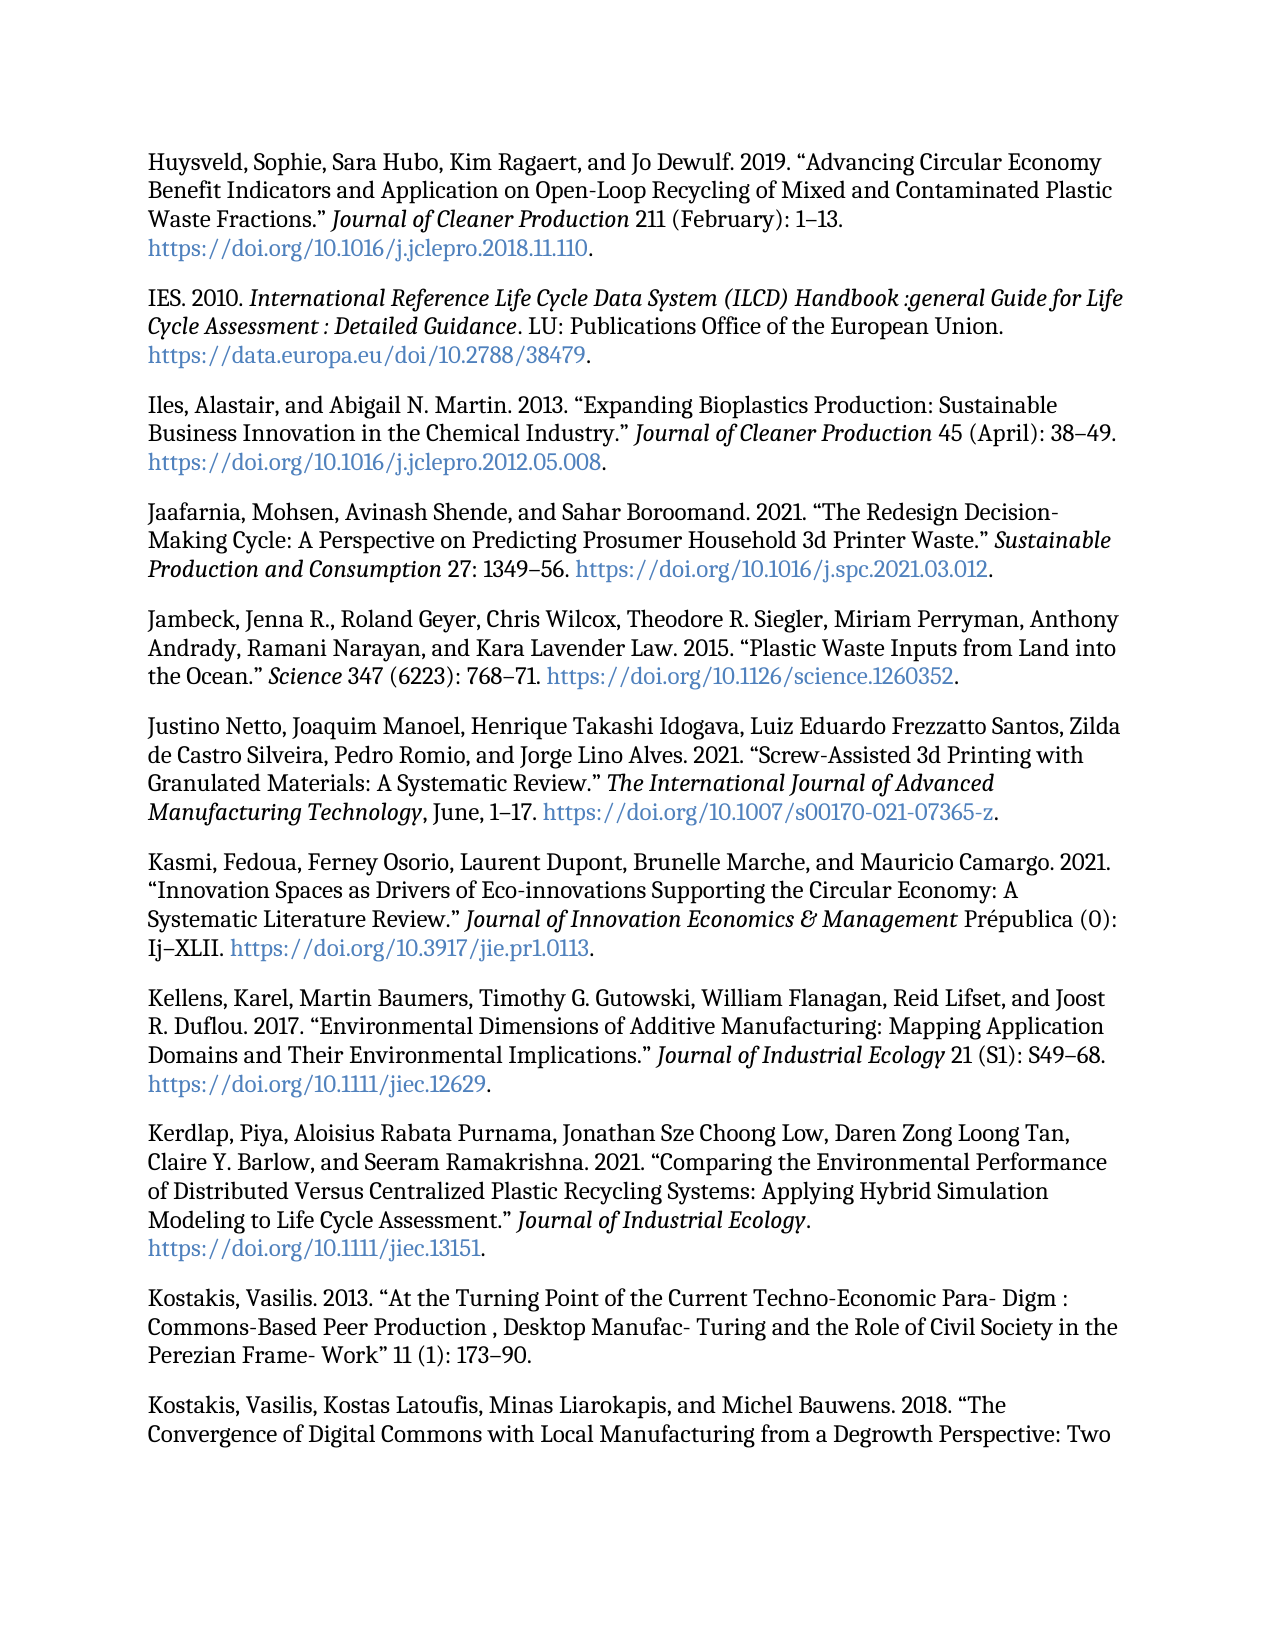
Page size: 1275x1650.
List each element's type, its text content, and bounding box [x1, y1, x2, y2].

text IES. 2010. International Reference Life Cycle Data System (ILCD) Handbook :general Guide for Life Cycle Assessment : Detailed Guidance. LU: Publications Office of the European Union. https://data.europa.eu/doi/10.2788/38479. [148, 283, 1127, 370]
text Jaafarnia, Mohsen, Avinash Shende, and Sahar Boroomand. 2021. “The Redesign Decision-Making Cycle: A Perspective on Predicting Prosumer Household 3d Printer Waste.” Sustainable Production and Consumption 27: 1349–56. https://doi.org/10.1016/j.spc.2021.03.012. [148, 498, 1127, 584]
text Kellens, Karel, Martin Baumers, Timothy G. Gutowski, William Flanagan, Reid Lifset, and Joost R. Duflou. 2017. “Environmental Dimensions of Additive Manufacturing: Mapping Application Domains and Their Environmental Implications.” Journal of Industrial Ecology 21 (S1): S49–68. https://doi.org/10.1111/jiec.12629. [148, 983, 1127, 1098]
text Iles, Alastair, and Abigail N. Martin. 2013. “Expanding Bioplastics Production: Sustainable Business Innovation in the Chemical Industry.” Journal of Cleaner Production 45 (April): 38–49. https://doi.org/10.1016/j.jclepro.2012.05.008. [148, 391, 1127, 477]
text Kostakis, Vasilis. 2013. “At the Turning Point of the Current Techno-Economic Para- Digm : Commons-Based Peer Production , Desktop Manufac- Turing and the Role of Civil Society in the Perezian Frame- Work” 11 (1): 173–90. [148, 1284, 1127, 1370]
text Justino Netto, Joaquim Manoel, Henrique Takashi Idogava, Luiz Eduardo Frezzatto Santos, Zilda de Castro Silveira, Pedro Romio, and Jorge Lino Alves. 2021. “Screw-Assisted 3d Printing with Granulated Materials: A Systematic Review.” The International Journal of Advanced Manufacturing Technology, June, 1–17. https://doi.org/10.1007/s00170-021-07365-z. [148, 712, 1127, 827]
text Kasmi, Fedoua, Ferney Osorio, Laurent Dupont, Brunelle Marche, and Mauricio Camargo. 2021. “Innovation Spaces as Drivers of Eco-innovations Supporting the Circular Economy: A Systematic Literature Review.” Journal of Innovation Economics & Management Prépublica (0): Ij–XLII. https://doi.org/10.3917/jie.pr1.0113. [148, 848, 1127, 963]
text Kerdlap, Piya, Aloisius Rabata Purnama, Jonathan Sze Choong Low, Daren Zong Loong Tan, Claire Y. Barlow, and Seeram Ramakrishna. 2021. “Comparing the Environmental Performance of Distributed Versus Centralized Plastic Recycling Systems: Applying Hybrid Simulation Modeling to Life Cycle Assessment.” Journal of Industrial Ecology. https://doi.org/10.1111/jiec.13151. [148, 1119, 1127, 1263]
text Jambeck, Jenna R., Roland Geyer, Chris Wilcox, Theodore R. Siegler, Miriam Perryman, Anthony Andrady, Ramani Narayan, and Kara Lavender Law. 2015. “Plastic Waste Inputs from Land into the Ocean.” Science 347 (6223): 768–71. https://doi.org/10.1126/science.1260352. [148, 605, 1127, 691]
text Huysveld, Sophie, Sara Hubo, Kim Ragaert, and Jo Dewulf. 2019. “Advancing Circular Economy Benefit Indicators and Application on Open-Loop Recycling of Mixed and Contaminated Plastic Waste Fractions.” Journal of Cleaner Production 211 (February): 1–13. https://doi.org/10.1016/j.jclepro.2018.11.110. [148, 148, 1127, 263]
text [148, 1391, 1127, 1448]
